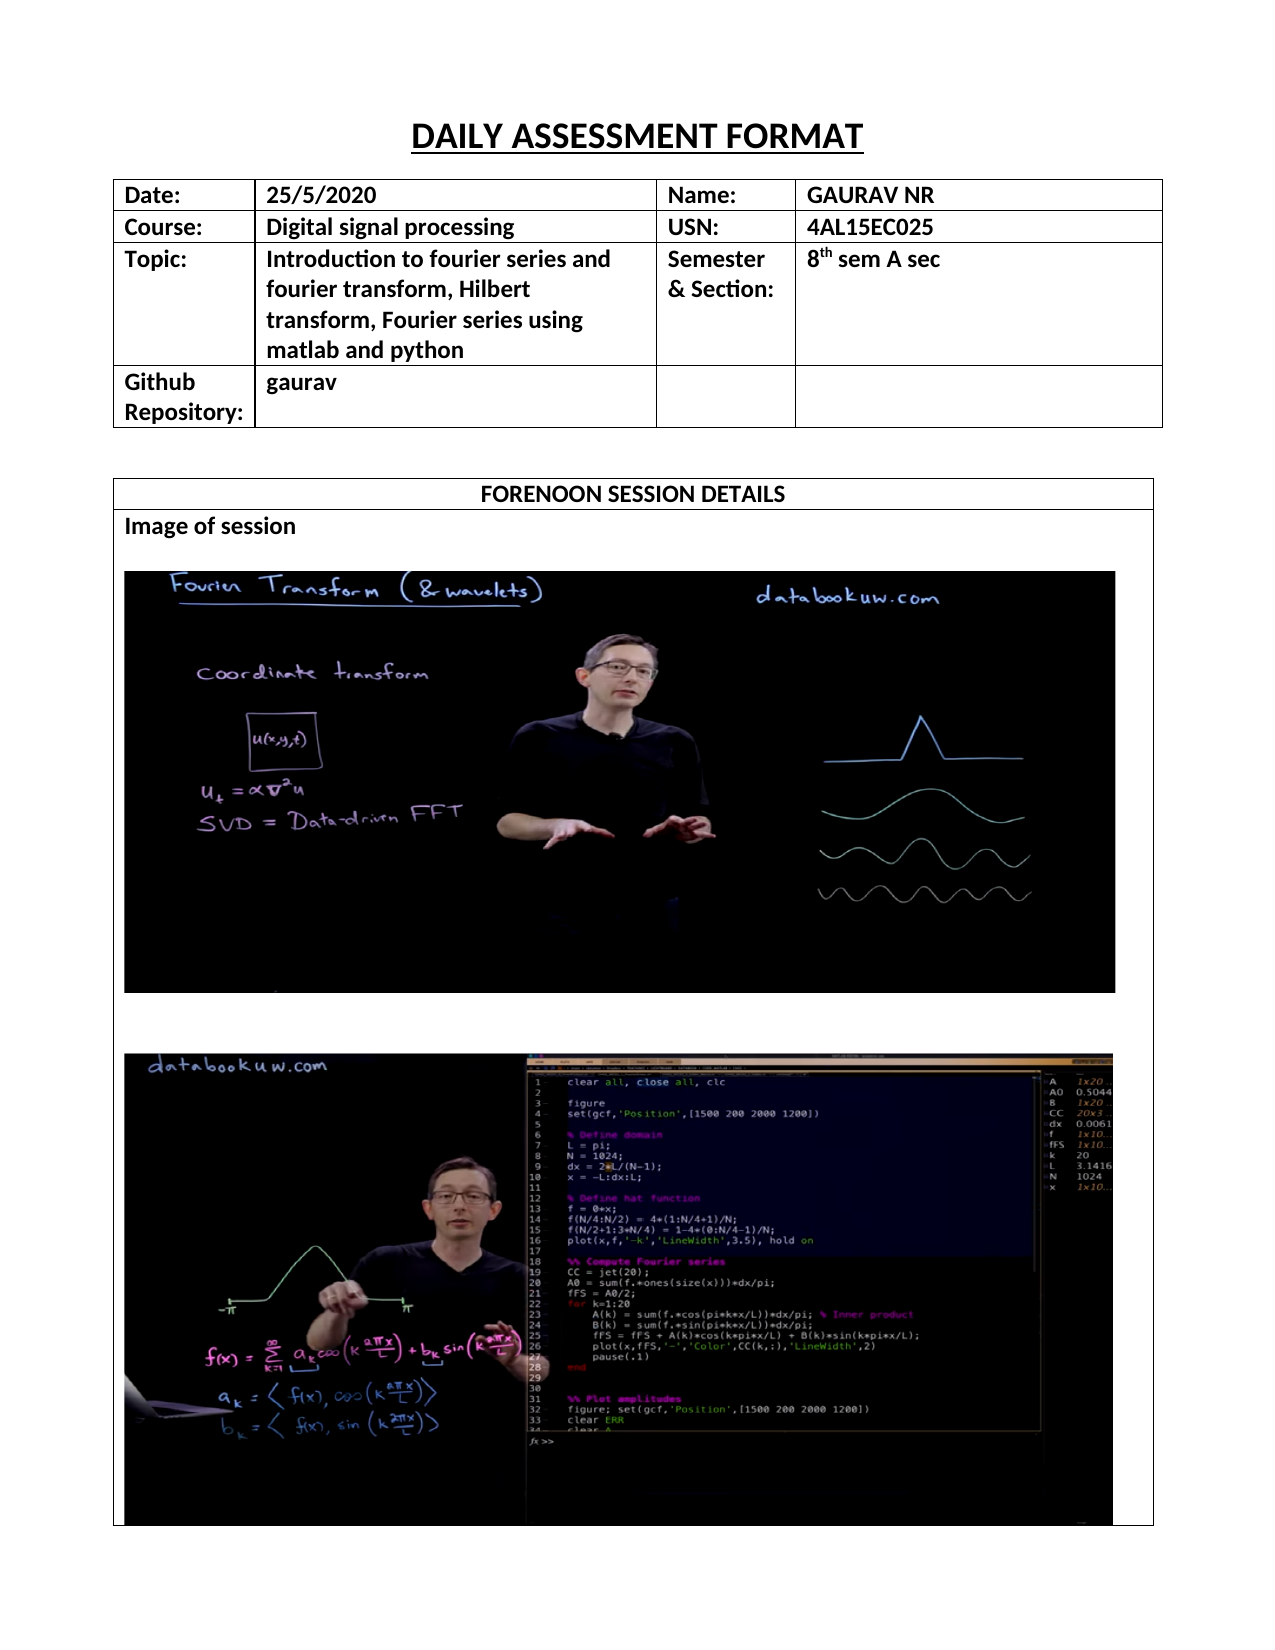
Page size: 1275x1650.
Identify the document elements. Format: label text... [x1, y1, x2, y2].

table_cell gaurav [256, 366, 656, 427]
table_header Date: [114, 180, 254, 210]
table_cell Digital signal processing [256, 211, 656, 242]
table_cell [657, 366, 795, 427]
table_header GAURAV NR [796, 180, 1162, 210]
table_cell Github Repository: [114, 366, 254, 427]
table_cell Topic: [114, 243, 254, 365]
table_cell USN: [657, 211, 795, 242]
table_header Name: [657, 180, 795, 210]
table_cell Course: [114, 211, 254, 242]
picture [124, 571, 1116, 993]
text DAILY ASSESSMENT FORMAT [112, 112, 1162, 158]
table_cell 8th sem A sec [796, 243, 1162, 365]
table_cell Introduction to fourier series and fourier transform, Hilbert transform, Fourier series using matlab and python [256, 243, 656, 365]
table_header 25/5/2020 [256, 180, 656, 210]
table_cell [796, 366, 1162, 427]
table_cell 4AL15EC025 [796, 211, 1162, 242]
table_header FORENOON SESSION DETAILS [114, 479, 1153, 509]
picture [124, 1053, 1113, 1525]
table_cell Image of session [114, 510, 1153, 1525]
table_cell Semester & Section: [657, 243, 795, 365]
